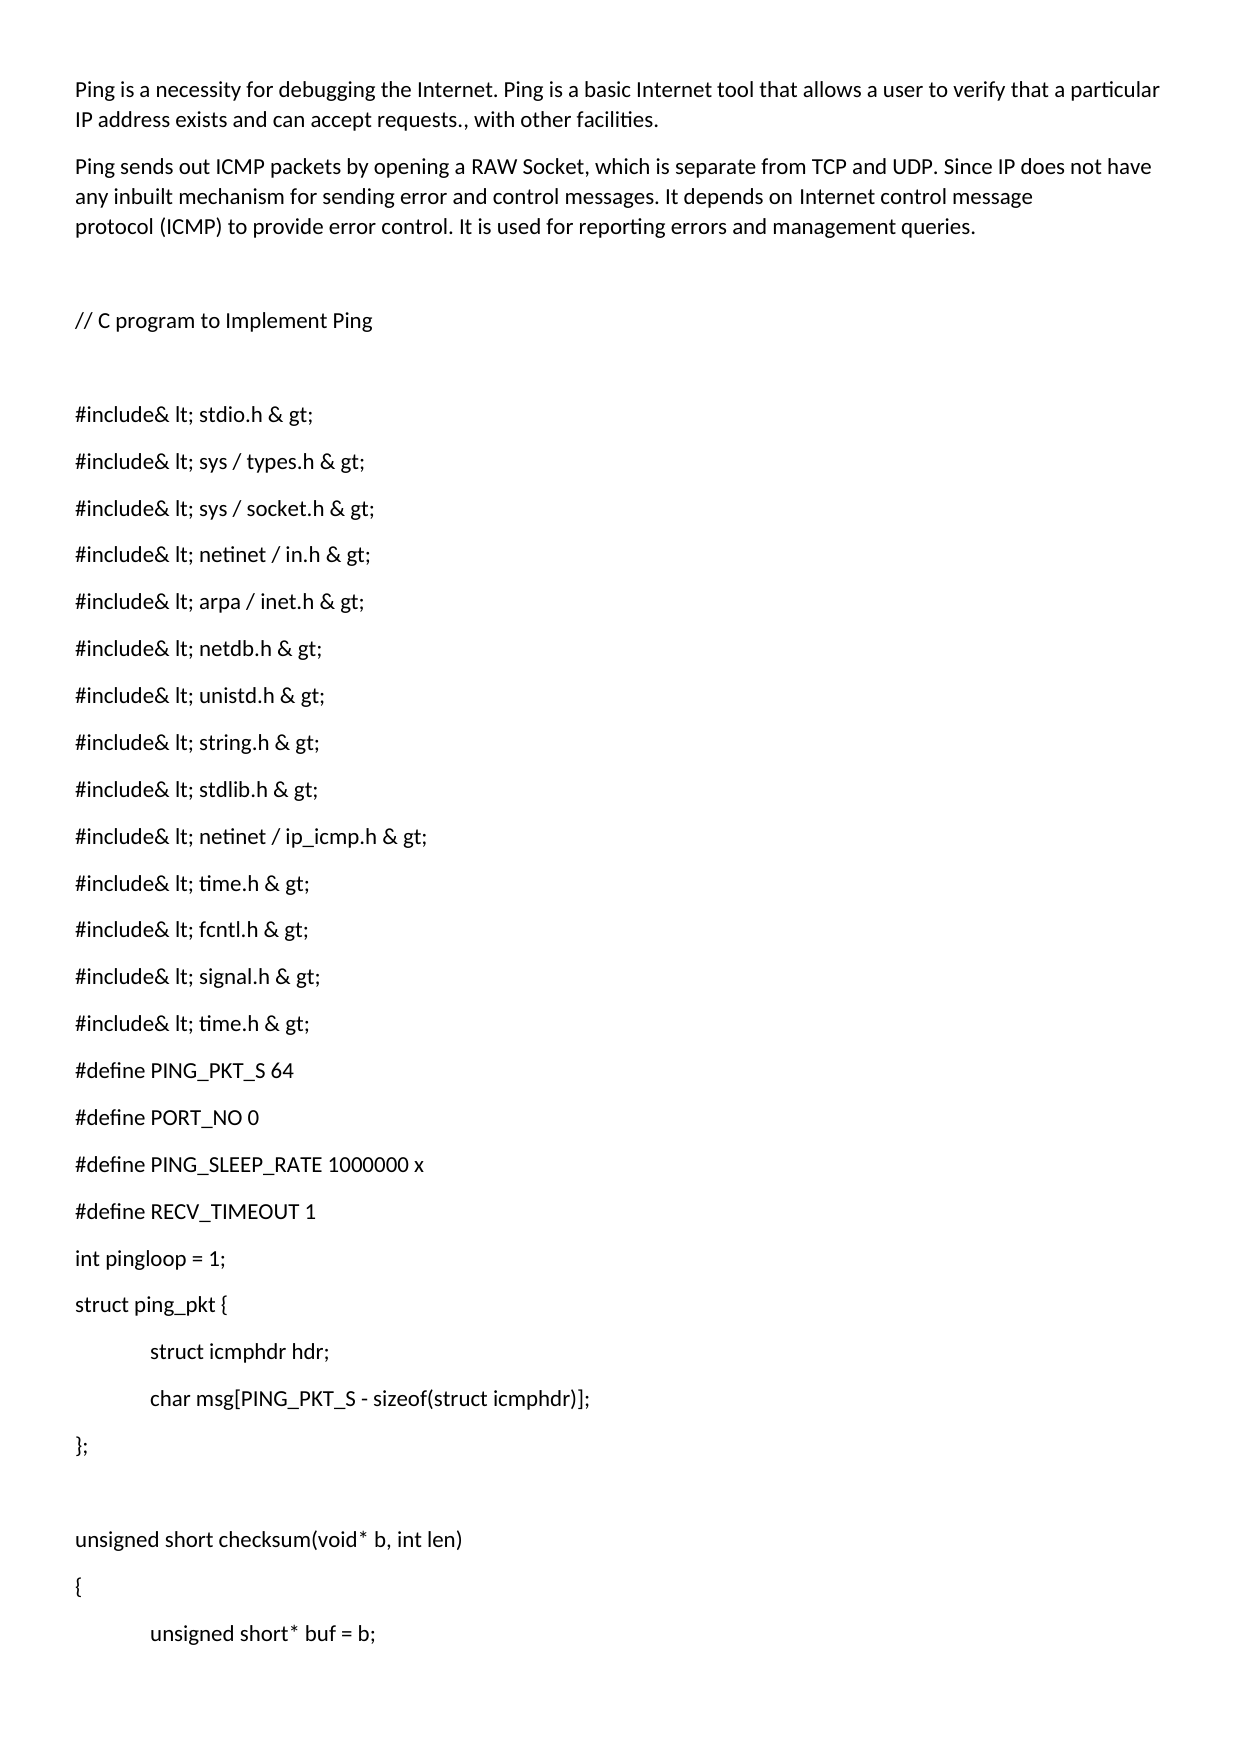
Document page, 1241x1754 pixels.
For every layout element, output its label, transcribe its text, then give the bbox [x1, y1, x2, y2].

text #include& lt; time.h & gt; [75, 869, 1165, 897]
text struct icmphdr hdr; [75, 1337, 1165, 1366]
text { [75, 1572, 1165, 1600]
text #include& lt; stdlib.h & gt; [75, 775, 1165, 803]
text }; [75, 1431, 1165, 1459]
text char msg[PING_PKT_S - sizeof(struct icmphdr)]; [75, 1384, 1165, 1412]
text #define RECV_TIMEOUT 1 [75, 1197, 1165, 1225]
text #include& lt; fcntl.h & gt; [75, 916, 1165, 944]
text #include& lt; stdio.h & gt; [75, 400, 1165, 428]
text #include& lt; sys / types.h & gt; [75, 447, 1165, 475]
text #include& lt; unistd.h & gt; [75, 681, 1165, 709]
text int pingloop = 1; [75, 1244, 1165, 1272]
text #include& lt; time.h & gt; [75, 1009, 1165, 1037]
text unsigned short* buf = b; [75, 1619, 1165, 1647]
text // C program to Implement Ping [75, 306, 1165, 334]
text #define PING_SLEEP_RATE 1000000 x [75, 1150, 1165, 1178]
text #include& lt; string.h & gt; [75, 728, 1165, 756]
text #include& lt; netinet / in.h & gt; [75, 541, 1165, 569]
text #include& lt; netdb.h & gt; [75, 634, 1165, 662]
text Ping sends out ICMP packets by opening a RAW Socket, which is separate from TCP and UDP. Since IP does not have any inbuilt mechanism for sending error and control messages. It depends on Internet control message protocol (ICMP) to provide error control. It is used for reporting errors and management queries. [75, 152, 1165, 241]
text #define PING_PKT_S 64 [75, 1056, 1165, 1084]
text Ping is a necessity for debugging the Internet. Ping is a basic Internet tool that allows a user to verify that a particular IP address exists and can accept requests., with other facilities. [75, 75, 1165, 133]
text #include& lt; arpa / inet.h & gt; [75, 587, 1165, 616]
text #include& lt; signal.h & gt; [75, 962, 1165, 991]
text unsigned short checksum(void* b, int len) [75, 1525, 1165, 1553]
text #include& lt; netinet / ip_icmp.h & gt; [75, 822, 1165, 850]
text struct ping_pkt { [75, 1291, 1165, 1319]
text #include& lt; sys / socket.h & gt; [75, 494, 1165, 522]
text #define PORT_NO 0 [75, 1103, 1165, 1131]
